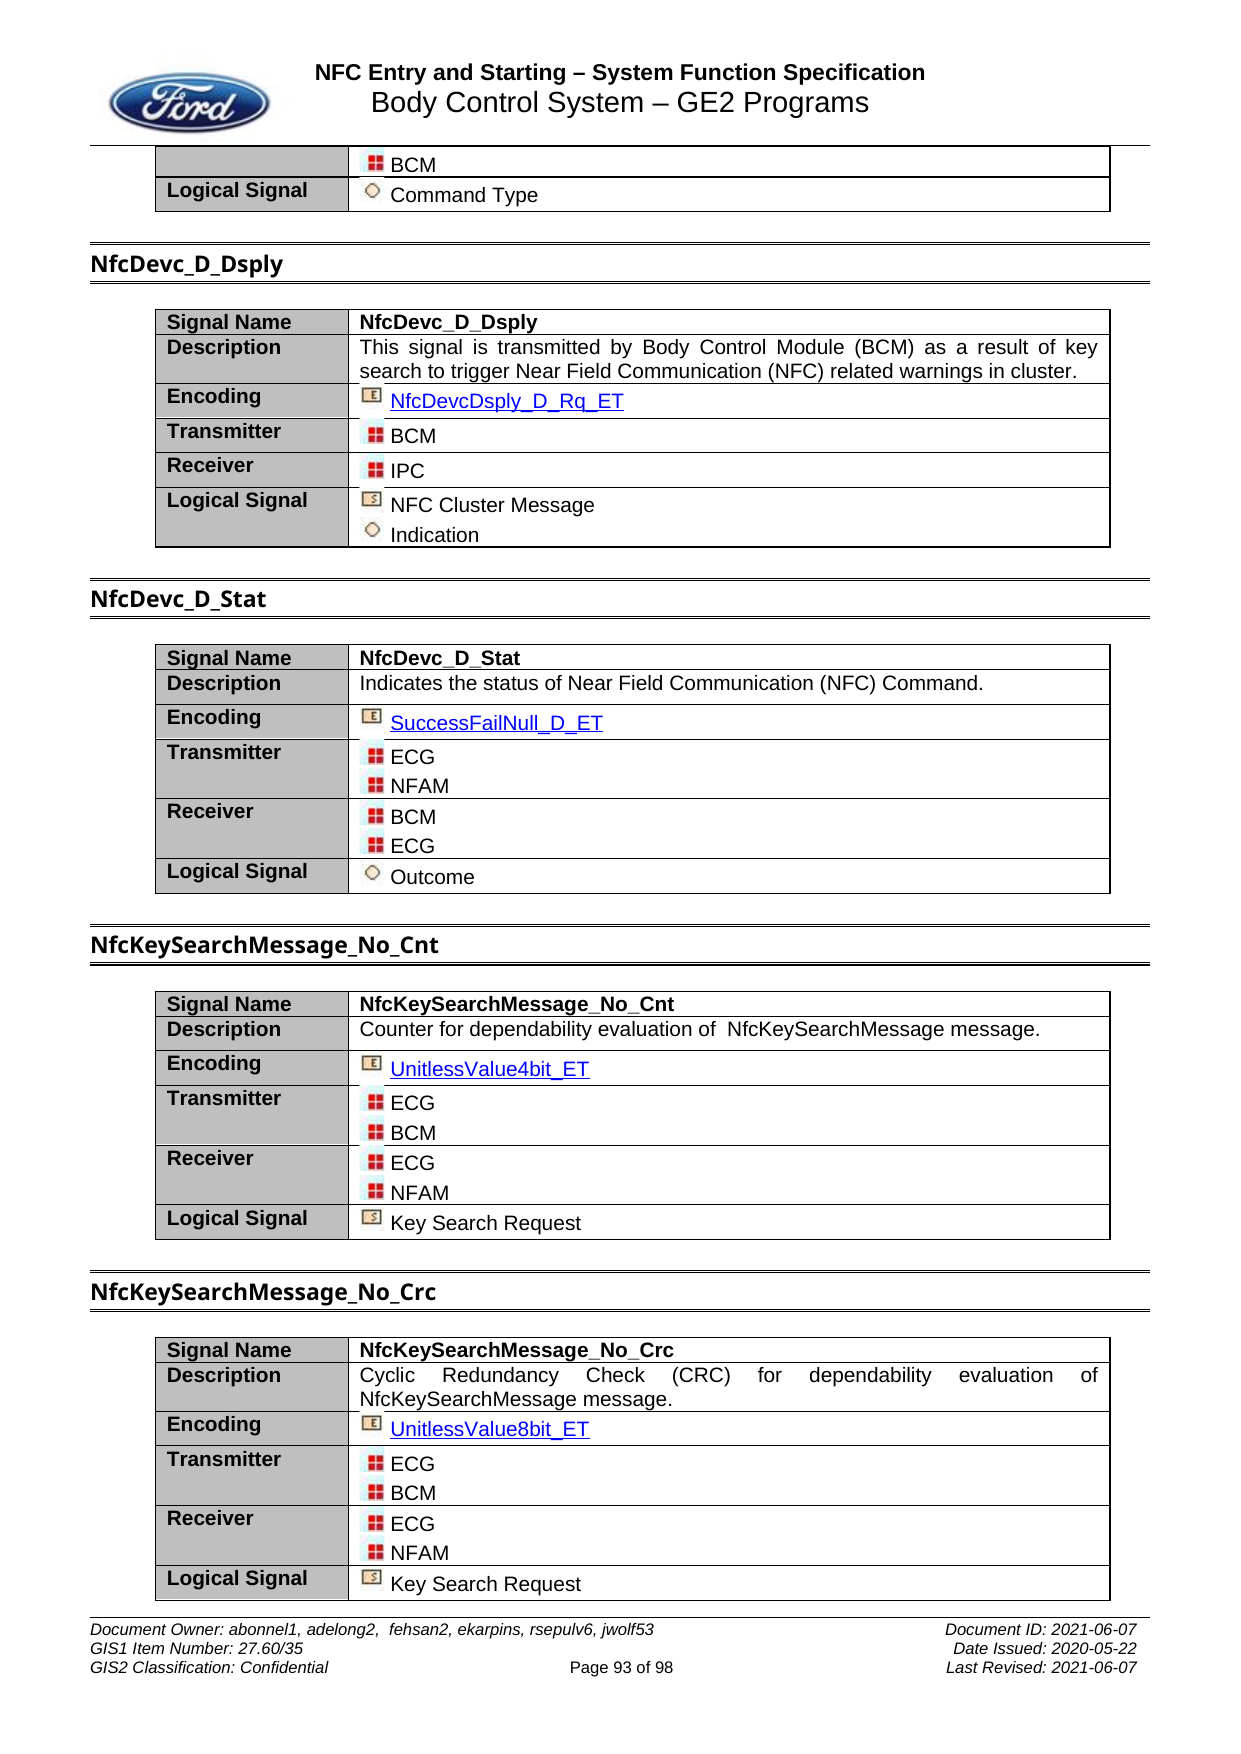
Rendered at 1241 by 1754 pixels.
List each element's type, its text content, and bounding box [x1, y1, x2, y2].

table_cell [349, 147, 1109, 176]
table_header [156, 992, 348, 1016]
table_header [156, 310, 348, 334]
picture [359, 1506, 385, 1532]
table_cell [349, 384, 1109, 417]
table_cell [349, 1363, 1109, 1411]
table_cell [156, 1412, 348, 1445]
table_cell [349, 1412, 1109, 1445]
picture [359, 1051, 385, 1077]
picture [359, 1446, 385, 1472]
text NfcDevc_D_Stat [90, 581, 1150, 616]
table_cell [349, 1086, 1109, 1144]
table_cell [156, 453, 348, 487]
picture [359, 739, 385, 765]
text NfcDevc_D_Dsply [90, 245, 1150, 281]
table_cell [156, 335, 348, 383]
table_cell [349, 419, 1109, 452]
picture [359, 1175, 385, 1200]
picture [359, 177, 385, 203]
picture [359, 705, 385, 730]
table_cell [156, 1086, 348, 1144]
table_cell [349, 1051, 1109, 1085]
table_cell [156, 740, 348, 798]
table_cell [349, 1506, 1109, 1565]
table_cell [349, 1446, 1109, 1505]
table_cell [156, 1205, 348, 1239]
picture [359, 453, 385, 479]
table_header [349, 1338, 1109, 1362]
picture [89, 53, 290, 154]
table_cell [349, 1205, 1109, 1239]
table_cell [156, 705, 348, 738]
picture [359, 799, 385, 825]
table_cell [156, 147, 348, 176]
picture [359, 147, 385, 172]
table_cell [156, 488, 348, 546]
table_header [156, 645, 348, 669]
picture [359, 1535, 385, 1561]
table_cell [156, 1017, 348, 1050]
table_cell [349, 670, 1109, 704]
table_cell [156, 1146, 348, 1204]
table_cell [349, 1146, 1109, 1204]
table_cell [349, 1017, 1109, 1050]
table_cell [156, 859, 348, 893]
picture [359, 859, 385, 885]
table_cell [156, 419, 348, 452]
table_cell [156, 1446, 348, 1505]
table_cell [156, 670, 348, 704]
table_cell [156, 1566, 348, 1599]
picture [359, 383, 385, 409]
picture [359, 517, 385, 542]
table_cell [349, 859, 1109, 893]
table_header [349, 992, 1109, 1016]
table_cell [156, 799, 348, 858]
text NfcKeySearchMessage_No_Cnt [90, 927, 1150, 962]
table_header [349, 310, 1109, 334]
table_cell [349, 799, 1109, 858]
picture [359, 1566, 385, 1591]
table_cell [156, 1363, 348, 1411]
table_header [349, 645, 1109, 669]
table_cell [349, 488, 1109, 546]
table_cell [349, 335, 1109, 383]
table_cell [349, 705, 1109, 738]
picture [359, 1205, 385, 1231]
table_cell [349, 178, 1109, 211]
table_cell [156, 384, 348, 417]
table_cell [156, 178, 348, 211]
picture [359, 1411, 385, 1437]
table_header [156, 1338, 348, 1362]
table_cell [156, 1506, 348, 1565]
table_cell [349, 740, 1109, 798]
picture [359, 768, 385, 794]
picture [359, 828, 385, 854]
picture [359, 1085, 385, 1111]
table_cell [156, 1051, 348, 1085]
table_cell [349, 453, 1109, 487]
picture [359, 418, 385, 444]
text NfcKeySearchMessage_No_Crc [90, 1273, 1150, 1309]
picture [359, 487, 385, 513]
picture [359, 1475, 385, 1501]
picture [359, 1115, 385, 1141]
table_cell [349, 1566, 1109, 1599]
picture [359, 1145, 385, 1171]
